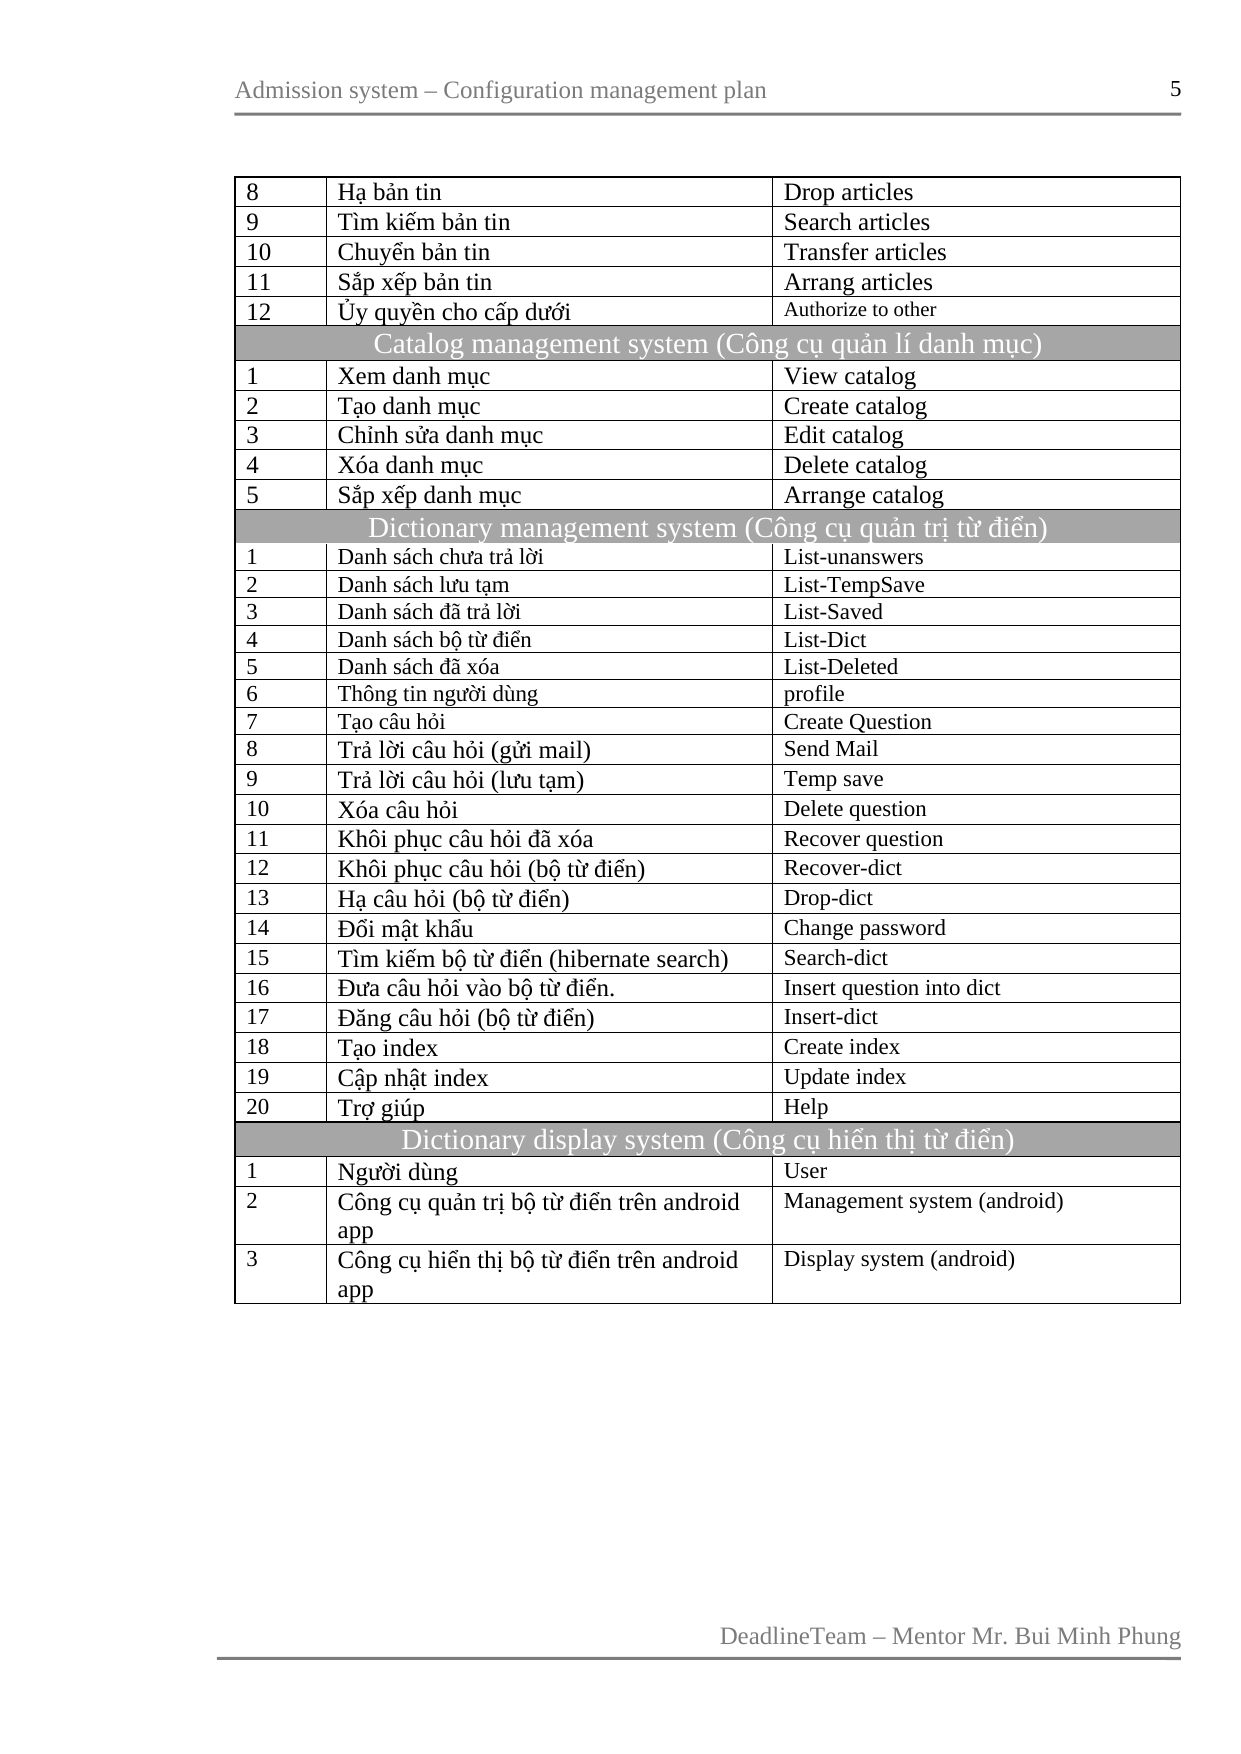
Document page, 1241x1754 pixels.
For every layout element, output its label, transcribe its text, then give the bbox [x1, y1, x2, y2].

table_cell 17 [236, 1003, 326, 1032]
table_cell Sắp xếp bản tin [327, 267, 772, 296]
table_cell Help [773, 1093, 1180, 1121]
table_cell 3 [236, 598, 326, 624]
table_cell Trợ giúp [327, 1093, 772, 1121]
table_cell 5 [236, 653, 326, 679]
table_cell Send Mail [773, 735, 1180, 764]
table_cell Xóa danh mục [327, 450, 772, 479]
table_cell Danh sách chưa trả lời [327, 544, 772, 570]
table_cell Đưa câu hỏi vào bộ từ điển. [327, 974, 772, 1002]
table_cell Display system (android) [773, 1245, 1180, 1303]
table_cell 1 [236, 361, 326, 390]
table_cell Tạo danh mục [327, 391, 772, 419]
table_cell Temp save [773, 765, 1180, 794]
table_cell 4 [236, 626, 326, 652]
table_cell Update index [773, 1063, 1180, 1092]
table_cell Tạo câu hỏi [327, 708, 772, 734]
table_cell Recover-dict [773, 854, 1180, 883]
table_cell Dictionary management system (Công cụ quản trị từ điển) [236, 510, 1180, 543]
table_cell Chỉnh sửa danh mục [327, 421, 772, 449]
table_cell List-Deleted [773, 653, 1180, 679]
table_cell Thông tin người dùng [327, 680, 772, 707]
table_cell View catalog [773, 361, 1180, 390]
table_cell 6 [236, 680, 326, 707]
table_cell Delete catalog [773, 450, 1180, 479]
table_cell 8 [236, 735, 326, 764]
table_cell 4 [236, 450, 326, 479]
table_cell Danh sách đã xóa [327, 653, 772, 679]
table_cell Tìm kiếm bộ từ điển (hibernate search) [327, 944, 772, 972]
table_cell Hạ câu hỏi (bộ từ điển) [327, 884, 772, 913]
table_cell 19 [236, 1063, 326, 1092]
table_cell Insert question into dict [773, 974, 1180, 1002]
table_cell 10 [236, 237, 326, 266]
table_cell Cập nhật index [327, 1063, 772, 1092]
table_cell Xóa câu hỏi [327, 795, 772, 823]
table_cell Create catalog [773, 391, 1180, 419]
table_cell Insert-dict [773, 1003, 1180, 1032]
table_cell List-unanswers [773, 544, 1180, 570]
table_cell Người dùng [327, 1157, 772, 1186]
table_cell Arrang articles [773, 267, 1180, 296]
table_cell 16 [236, 974, 326, 1002]
table_cell Công cụ quản trị bộ từ điển trên android app [327, 1187, 772, 1244]
table_cell 11 [236, 825, 326, 853]
table_cell Transfer articles [773, 237, 1180, 266]
table_cell 3 [236, 1245, 326, 1303]
table_cell 1 [236, 544, 326, 570]
table_cell Đăng câu hỏi (bộ từ điển) [327, 1003, 772, 1032]
table_cell 13 [236, 884, 326, 913]
table_cell Arrange catalog [773, 480, 1180, 509]
table_cell List-Dict [773, 626, 1180, 652]
table_cell Đổi mật khẩu [327, 914, 772, 943]
table_cell Tạo index [327, 1033, 772, 1062]
table_cell Dictionary display system (Công cụ hiển thị từ điển) [236, 1123, 1180, 1156]
table_cell 1 [236, 1157, 326, 1186]
table_cell Khôi phục câu hỏi (bộ từ điển) [327, 854, 772, 883]
table_cell 2 [236, 571, 326, 597]
table_cell Chuyển bản tin [327, 237, 772, 266]
table_cell Tìm kiếm bản tin [327, 207, 772, 236]
table_cell Edit catalog [773, 421, 1180, 449]
table_cell 7 [236, 708, 326, 734]
table_cell Ủy quyền cho cấp dưới [327, 297, 772, 325]
table_cell 11 [236, 267, 326, 296]
table_cell 3 [236, 421, 326, 449]
table_cell 12 [236, 854, 326, 883]
table_cell 9 [236, 765, 326, 794]
table_cell 8 [236, 178, 326, 206]
table_cell Khôi phục câu hỏi đã xóa [327, 825, 772, 853]
table_cell 15 [236, 944, 326, 972]
table_cell 9 [236, 207, 326, 236]
table_cell Create Question [773, 708, 1180, 734]
table_cell Search-dict [773, 944, 1180, 972]
table_cell Authorize to other [773, 297, 1180, 325]
table_cell Drop-dict [773, 884, 1180, 913]
table_cell 2 [236, 391, 326, 419]
table_cell Sắp xếp danh mục [327, 480, 772, 509]
table_cell Trả lời câu hỏi (gửi mail) [327, 735, 772, 764]
table_cell List-TempSave [773, 571, 1180, 597]
table_cell 12 [236, 297, 326, 325]
table_cell Danh sách lưu tạm [327, 571, 772, 597]
table_cell Change password [773, 914, 1180, 943]
table_cell Danh sách đã trả lời [327, 598, 772, 624]
table_cell Xem danh mục [327, 361, 772, 390]
table_cell Công cụ hiển thị bộ từ điển trên android app [327, 1245, 772, 1303]
table_cell 5 [236, 480, 326, 509]
table_cell 18 [236, 1033, 326, 1062]
table_cell Delete question [773, 795, 1180, 823]
table_cell Catalog management system (Công cụ quản lí danh mục) [236, 326, 1180, 360]
table_cell Trả lời câu hỏi (lưu tạm) [327, 765, 772, 794]
table_cell Management system (android) [773, 1187, 1180, 1244]
table_cell User [773, 1157, 1180, 1186]
table_cell Danh sách bộ từ điển [327, 626, 772, 652]
table_cell profile [773, 680, 1180, 707]
table_cell 14 [236, 914, 326, 943]
table_cell List-Saved [773, 598, 1180, 624]
table_cell Drop articles [773, 178, 1180, 206]
table_cell Search articles [773, 207, 1180, 236]
table_cell Recover question [773, 825, 1180, 853]
table_cell 2 [236, 1187, 326, 1244]
table_cell Create index [773, 1033, 1180, 1062]
table_cell 20 [236, 1093, 326, 1121]
table_cell Hạ bản tin [327, 178, 772, 206]
table_cell 10 [236, 795, 326, 823]
